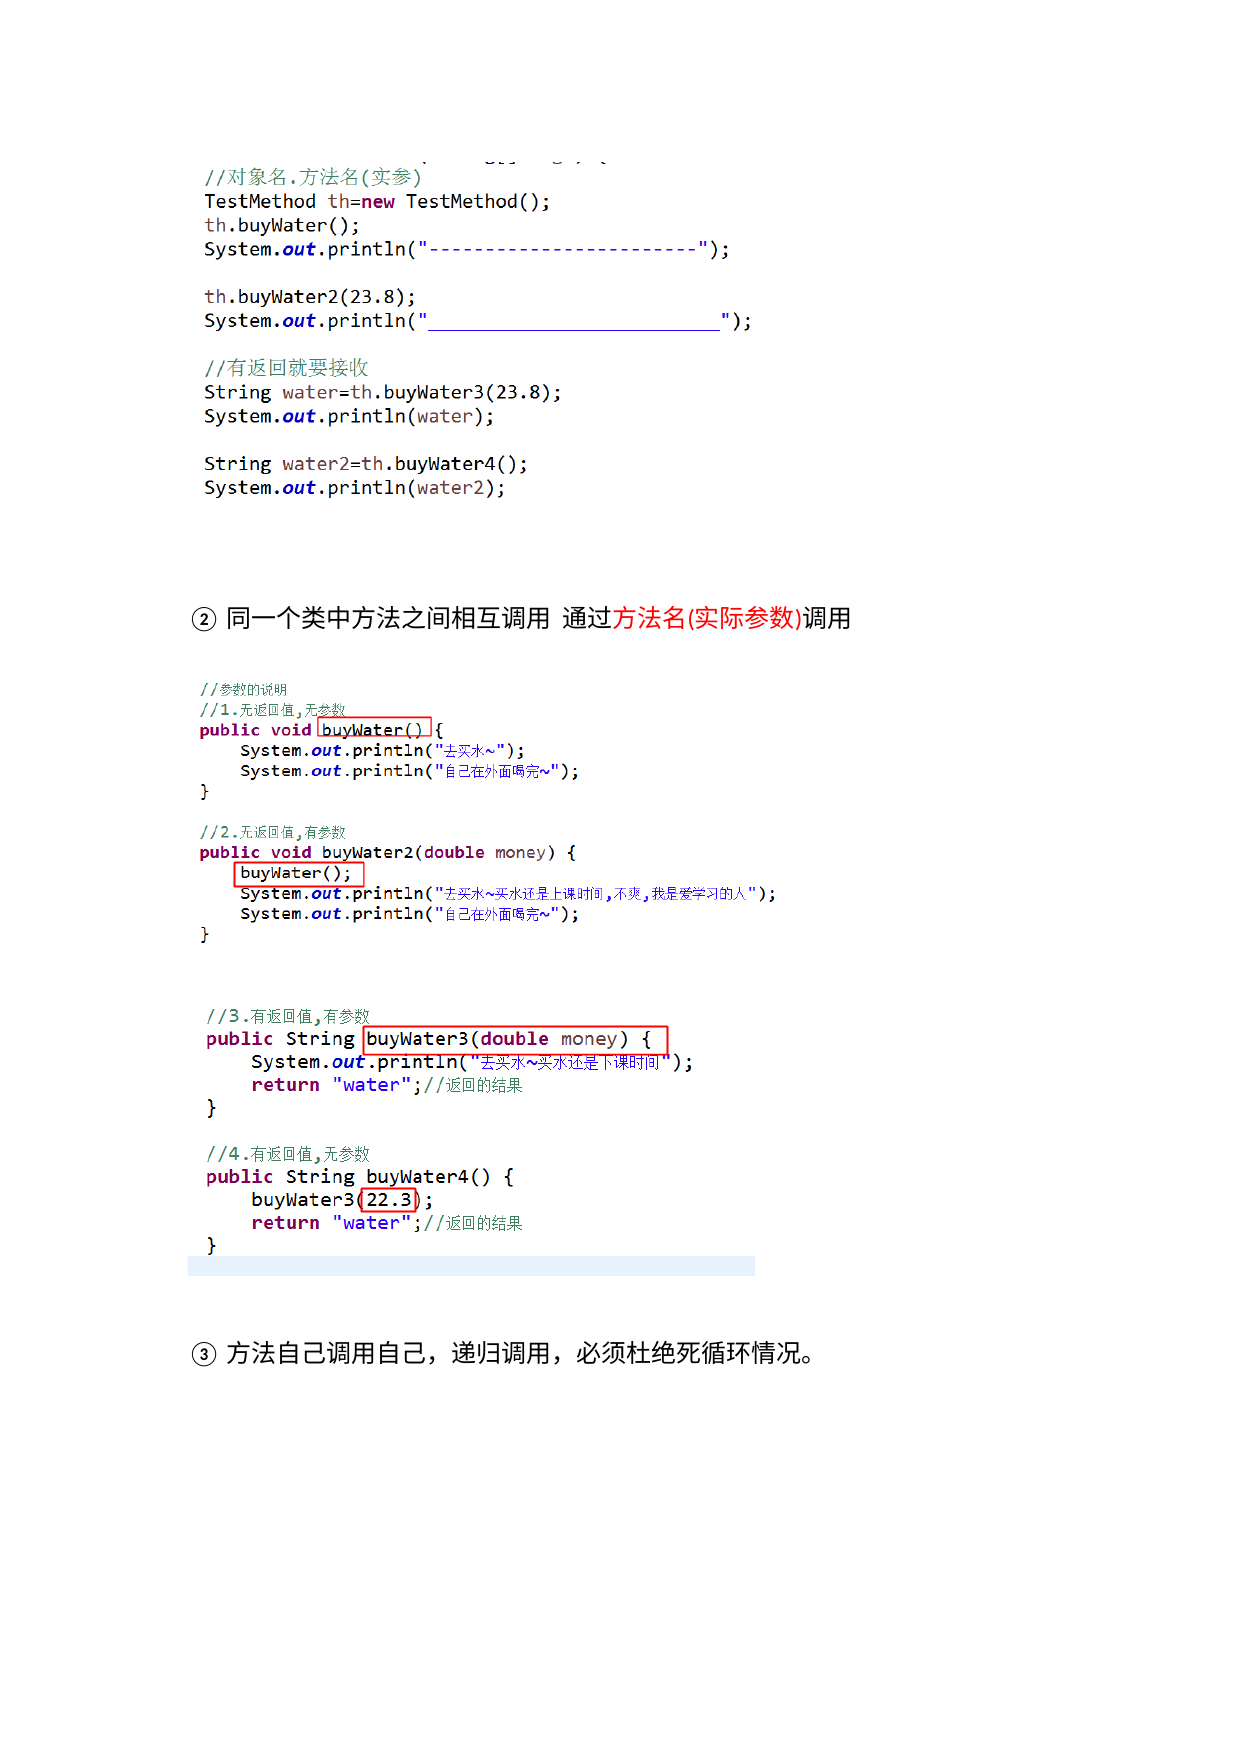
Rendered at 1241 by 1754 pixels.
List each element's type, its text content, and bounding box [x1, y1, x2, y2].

picture [187, 162, 793, 502]
picture [187, 667, 789, 962]
picture [187, 1009, 755, 1276]
text ③方法自己调用自己，递归调用，必须杜绝死循环情况。 [187, 1319, 1053, 1384]
text ②同一个类中方法之间相互调用 通过方法名(实际参数)调用 [187, 584, 1053, 649]
